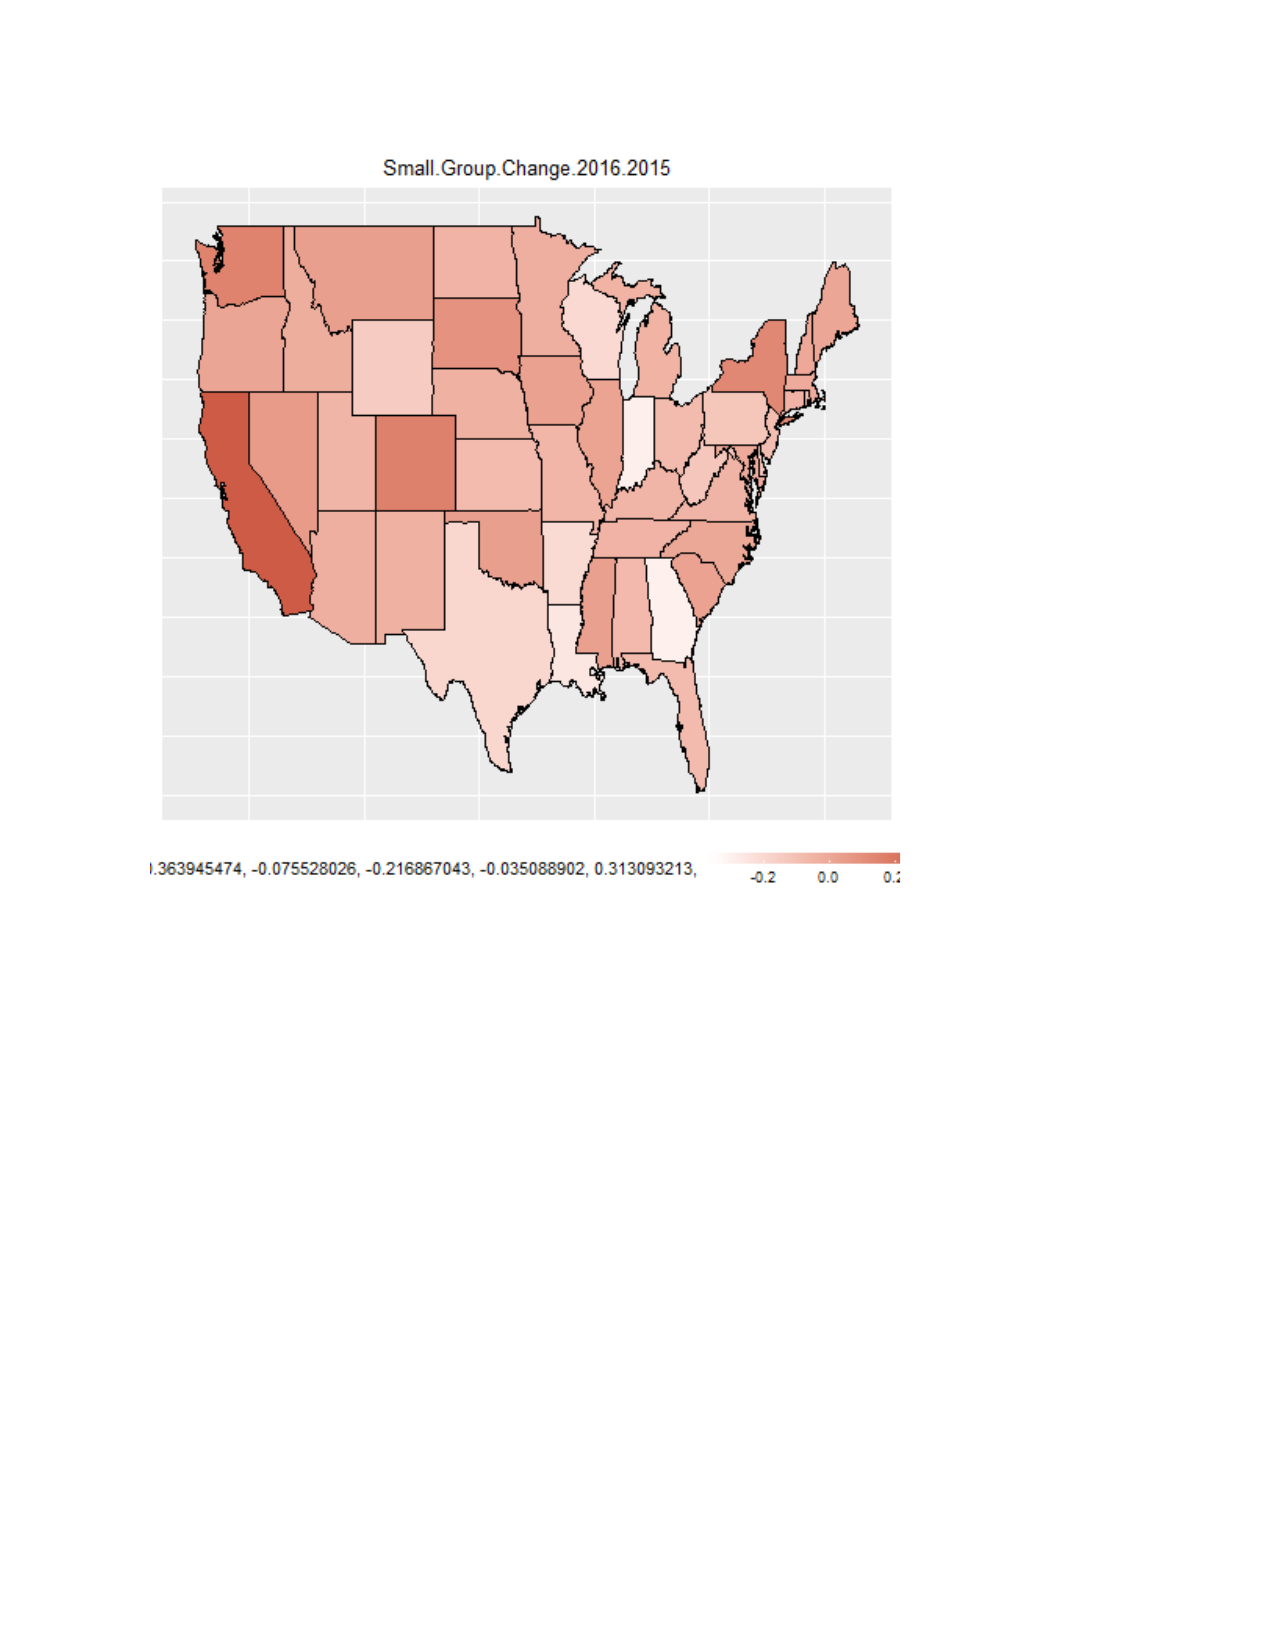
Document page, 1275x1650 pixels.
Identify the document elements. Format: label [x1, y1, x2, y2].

picture [150, 150, 901, 900]
